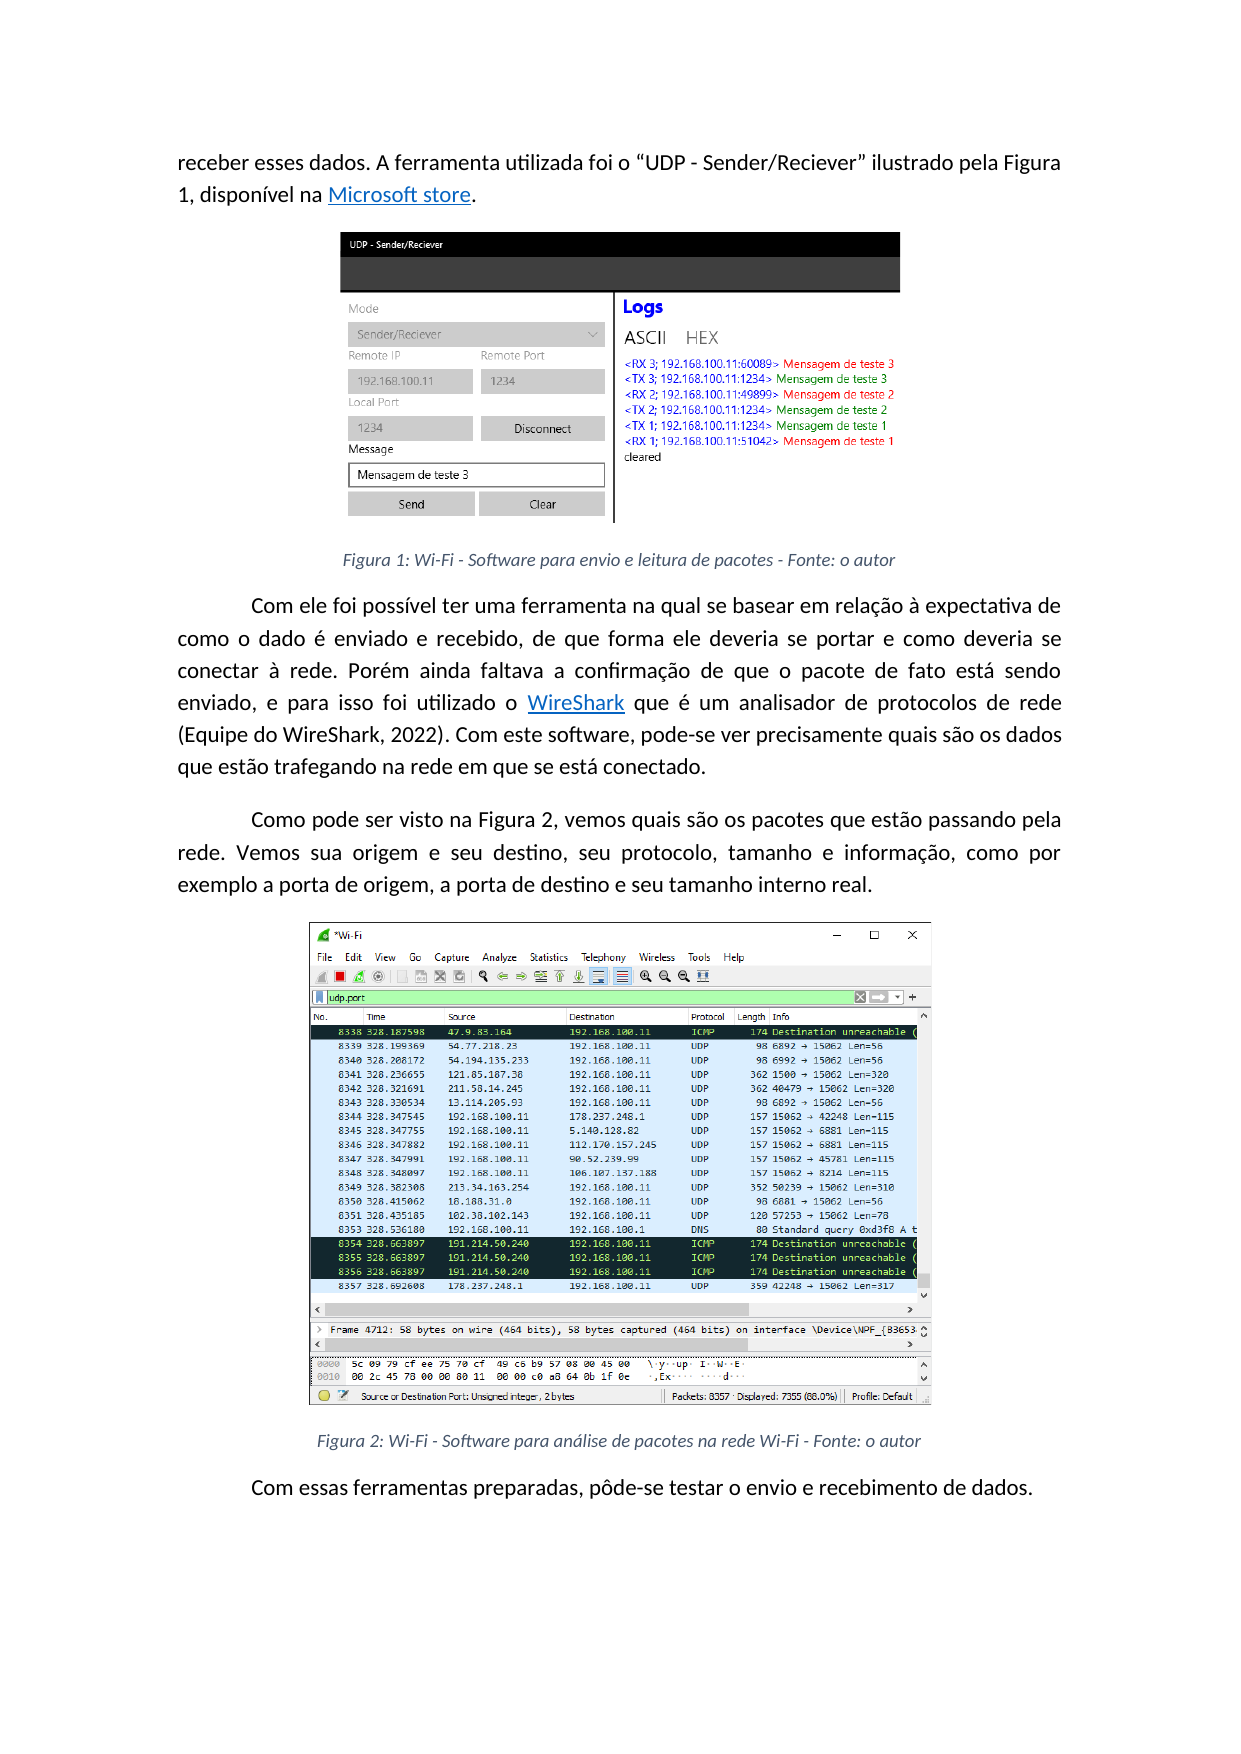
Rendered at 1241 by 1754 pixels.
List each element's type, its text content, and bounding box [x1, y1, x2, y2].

text Como pode ser visto na Figura 2, vemos quais são os pacotes que estão passando pela rede. Vemos sua origem e seu destino, seu protocolo, tamanho e informação, como por exemplo a porta de origem, a porta de destino e seu tamanho interno real. [177, 805, 1063, 898]
text Figura 2: Wi-Fi - Software para análise de pacotes na rede Wi-Fi - Fonte: o autor [177, 1429, 1063, 1452]
text Figura 1: Wi-Fi - Software para envio e leitura de pacotes - Fonte: o autor [177, 548, 1063, 571]
text Com ele foi possível ter uma ferramenta na qual se basear em relação à expectativa de como o dado é enviado e recebido, de que forma ele deveria se portar e como deveria se conectar à rede. Porém ainda faltava a confirmação de que o pacote de fato está sendo enviado, e para isso foi utilizado o WireShark que é um analisador de protocolos de rede . Com este software, pode-se ver precisamente quais são os dados que estão trafegando na rede em que se está conectado. [177, 591, 1063, 780]
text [177, 148, 1063, 208]
picture [340, 232, 901, 523]
text Com essas ferramentas preparadas, pôde-se testar o envio e recebimento de dados. [177, 1473, 1063, 1501]
picture [309, 922, 932, 1405]
